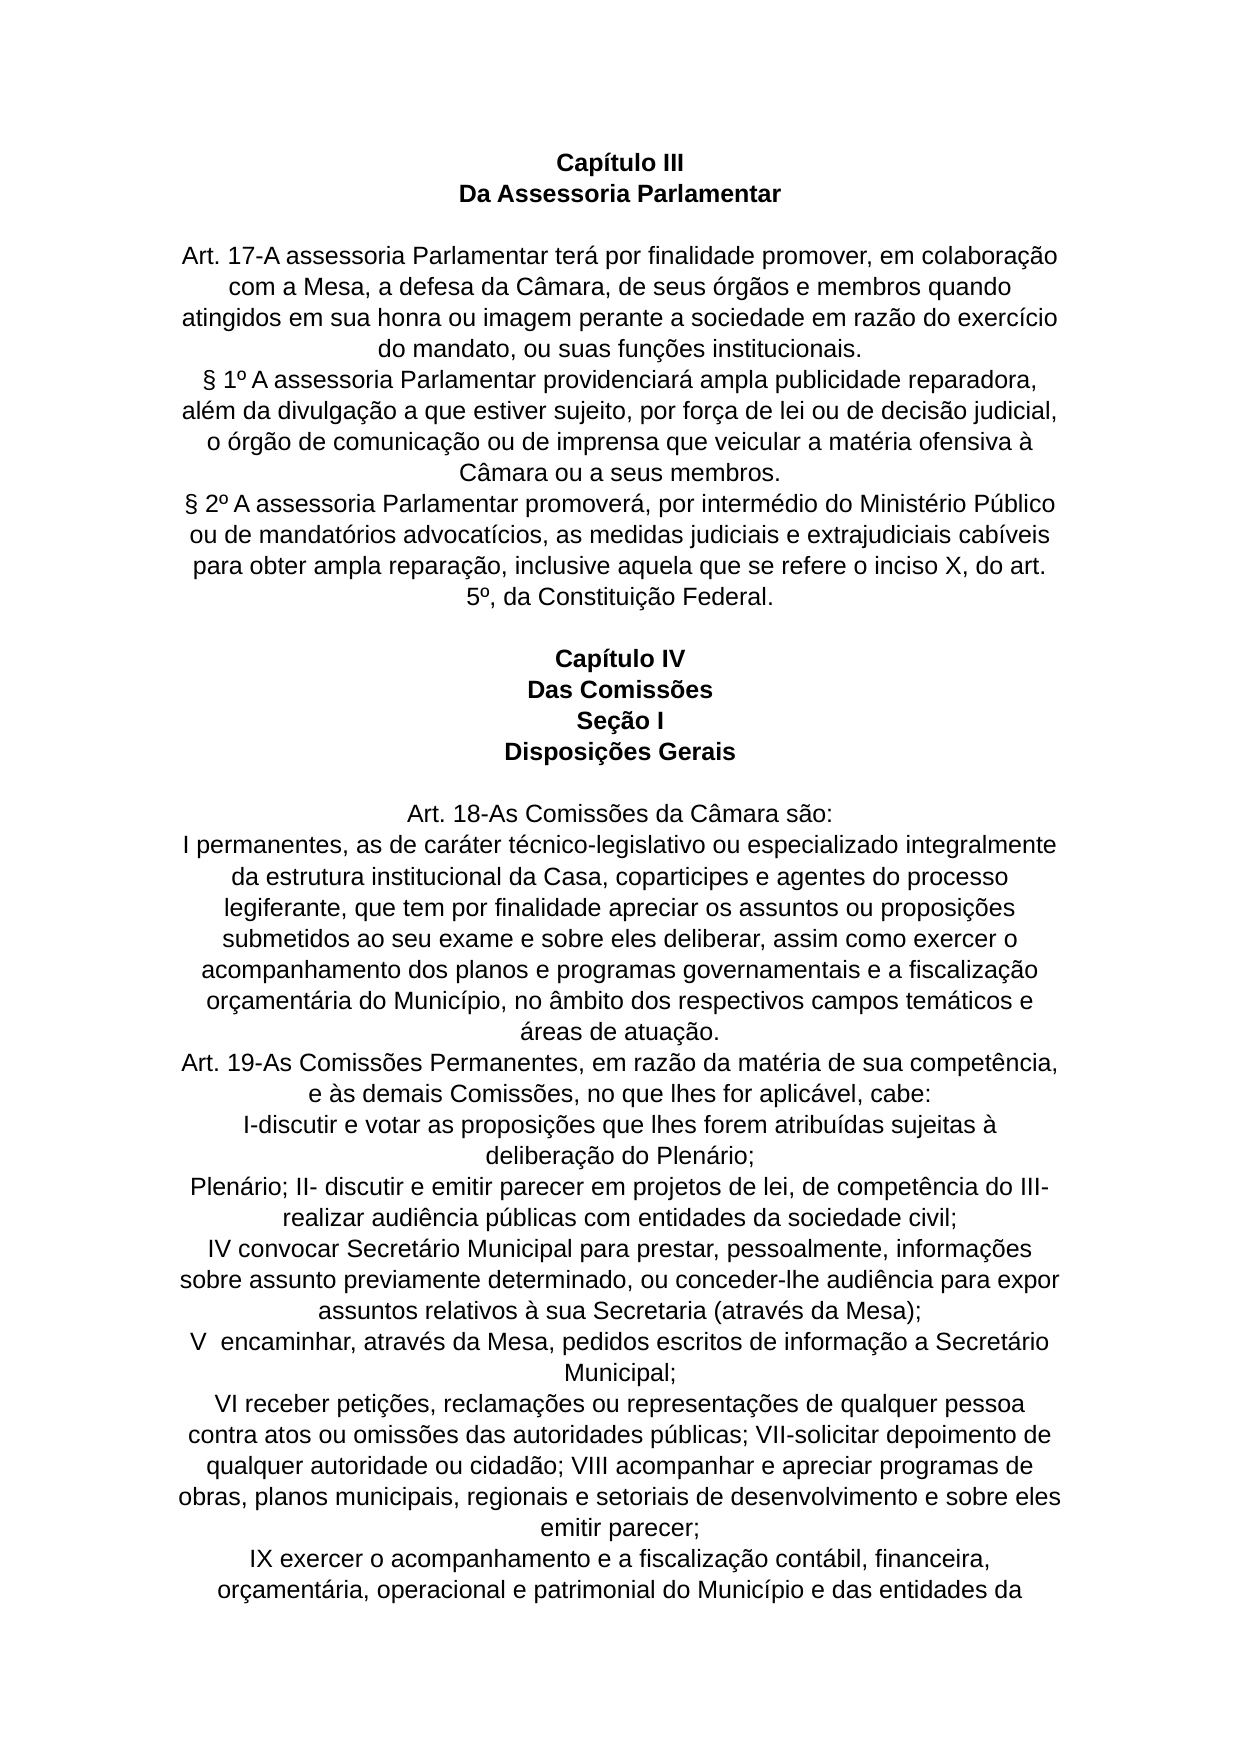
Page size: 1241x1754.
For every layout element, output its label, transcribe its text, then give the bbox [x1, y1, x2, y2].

text Capítulo III Da Assessoria Parlamentar Art. 17-A assessoria Parlamentar terá por finalidade promover, em colaboração com a Mesa, a defesa da Câmara, de seus órgãos e membros quando atingidos em sua honra ou imagem perante a sociedade em razão do exercício do mandato, ou suas funções institucionais. § 1º A assessoria Parlamentar providenciará ampla publicidade reparadora, além da divulgação a que estiver sujeito, por força de lei ou de decisão judicial, o órgão de comunicação ou de imprensa que veicular a matéria ofensiva à Câmara ou a seus membros. § 2º A assessoria Parlamentar promoverá, por intermédio do Ministério Público ou de mandatórios advocatícios, as medidas judiciais e extrajudiciais cabíveis para obter ampla reparação, inclusive aquela que se refere o inciso X, do art. 5º, da Constituição Federal. Capítulo IV Das Comissões Seção I Disposições Gerais Art. 18-As Comissões da Câmara são: I permanentes, as de caráter técnico-legislativo ou especializado integralmente da estrutura institucional da Casa, coparticipes e agentes do processo legiferante, que tem por finalidade apreciar os assuntos ou proposições submetidos ao seu exame e sobre eles deliberar, assim como exercer o acompanhamento dos planos e programas governamentais e a fiscalização orçamentária do Município, no âmbito dos respectivos campos temáticos e áreas de atuação. Art. 19-As Comissões Permanentes, em razão da matéria de sua competência, e às demais Comissões, no que lhes for aplicável, cabe: I-discutir e votar as proposições que lhes forem atribuídas sujeitas à deliberação do Plenário; Plenário; II- discutir e emitir parecer em projetos de lei, de competência do III- realizar audiência públicas com entidades da sociedade civil; IV convocar Secretário Municipal para prestar, pessoalmente, informações sobre assunto previamente determinado, ou conceder-lhe audiência para expor assuntos relativos à sua Secretaria (através da Mesa); V encaminhar, através da Mesa, pedidos escritos de informação a Secretário Municipal; VI receber petições, reclamações ou representações de qualquer pessoa contra atos ou omissões das autoridades públicas; VII-solicitar depoimento de qualquer autoridade ou cidadão; VIII acompanhar e apreciar programas de obras, planos municipais, regionais e setoriais de desenvolvimento e sobre eles emitir parecer; IX exercer o acompanhamento e a fiscalização contábil, financeira, orçamentária, operacional e patrimonial do Município e das entidades da [177, 148, 1063, 1604]
